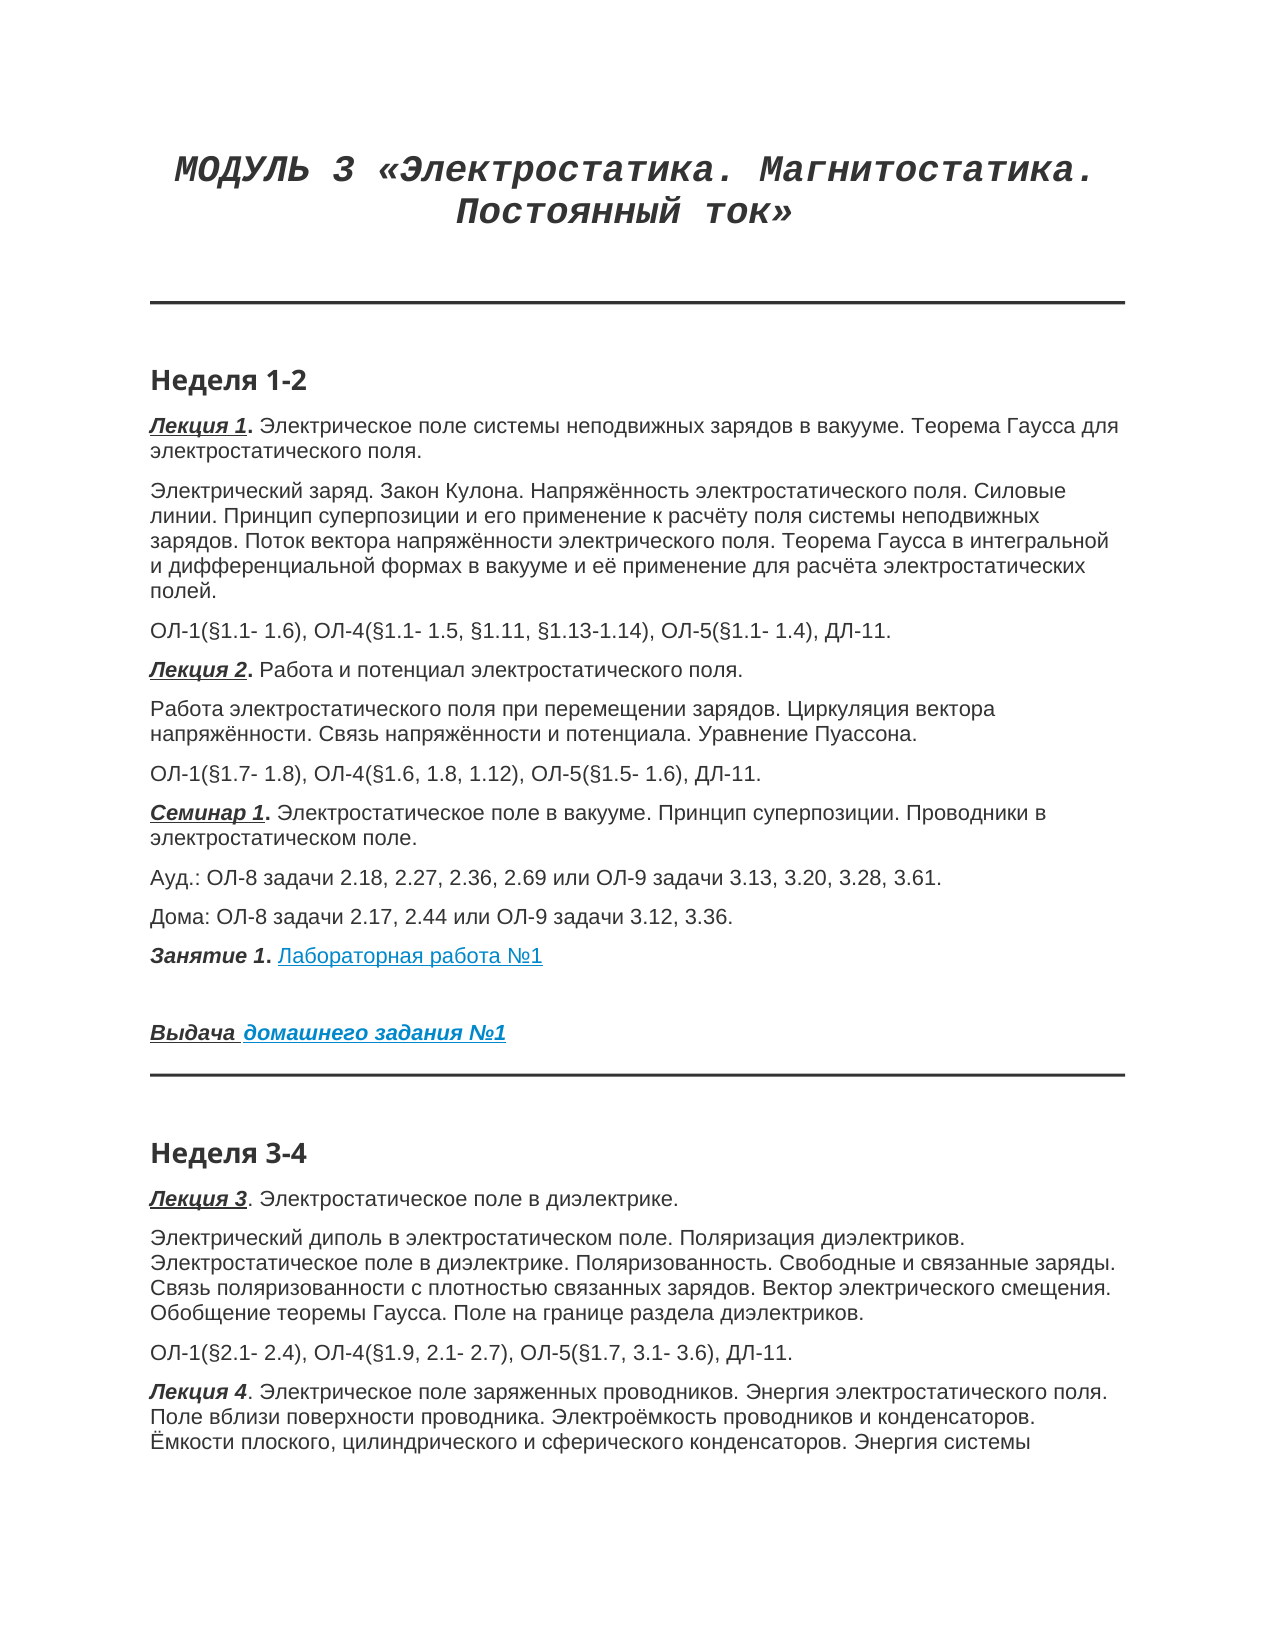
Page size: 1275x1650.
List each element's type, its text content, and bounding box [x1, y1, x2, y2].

text Работа электростатического поля при перемещении зарядов. Циркуляция вектора напряжённости. Связь напряжённости и потенциала. Уравнение Пуассона. [150, 696, 1125, 747]
text ОЛ-1(§1.1- 1.6), ОЛ-4(§1.1- 1.5, §1.11, §1.13-1.14), ОЛ-5(§1.1- 1.4), ДЛ-11. [150, 618, 1125, 643]
text Неделя 1-2 [150, 361, 1125, 399]
text Электрический диполь в электростатическом поле. Поляризация диэлектриков. Электростатическое поле в диэлектрике. Поляризованность. Свободные и связанные заряды. Связь поляризованности с плотностью связанных зарядов. Вектор электрического смещения. Обобщение теоремы Гаусса. Поле на границе раздела диэлектриков. [150, 1225, 1125, 1326]
text Ауд.: ОЛ-8 задачи 2.18, 2.27, 2.36, 2.69 или ОЛ-9 задачи 3.13, 3.20, 3.28, 3.61. [150, 864, 1125, 889]
text Лекция 3. Электростатическое поле в диэлектрике. [150, 1185, 1125, 1211]
text МОДУЛЬ 3 «Электростатика. Магнитостатика. Постоянный ток» [150, 150, 1125, 235]
text Дома: ОЛ-8 задачи 2.17, 2.44 или ОЛ-9 задачи 3.12, 3.36. [150, 904, 1125, 929]
text Неделя 3-4 [150, 1133, 1125, 1171]
text Выдача домашнего задания №1 [150, 1020, 1125, 1045]
text ОЛ-1(§1.7- 1.8), ОЛ-4(§1.6, 1.8, 1.12), ОЛ-5(§1.5- 1.6), ДЛ-11. [150, 761, 1125, 786]
text Лекция 1. Электрическое поле системы неподвижных зарядов в вакууме. Теорема Гаусса для электростатического поля. [150, 413, 1125, 463]
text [150, 1379, 1125, 1454]
text Лекция 2. Работа и потенциал электростатического поля. [150, 657, 1125, 682]
text ОЛ-1(§2.1- 2.4), ОЛ-4(§1.9, 2.1- 2.7), ОЛ-5(§1.7, 3.1- 3.6), ДЛ-11. [150, 1339, 1125, 1365]
text Семинар 1. Электростатическое поле в вакууме. Принцип суперпозиции. Проводники в электростатическом поле. [150, 800, 1125, 850]
text Занятие 1. Лабораторная работа №1 [150, 943, 1125, 968]
text Электрический заряд. Закон Кулона. Напряжённость электростатического поля. Силовые линии. Принцип суперпозиции и его применение к расчёту поля системы неподвижных зарядов. Поток вектора напряжённости электрического поля. Теорема Гаусса в интегральной и дифференциальной формах в вакууме и её применение для расчёта электростатических полей. [150, 477, 1125, 603]
